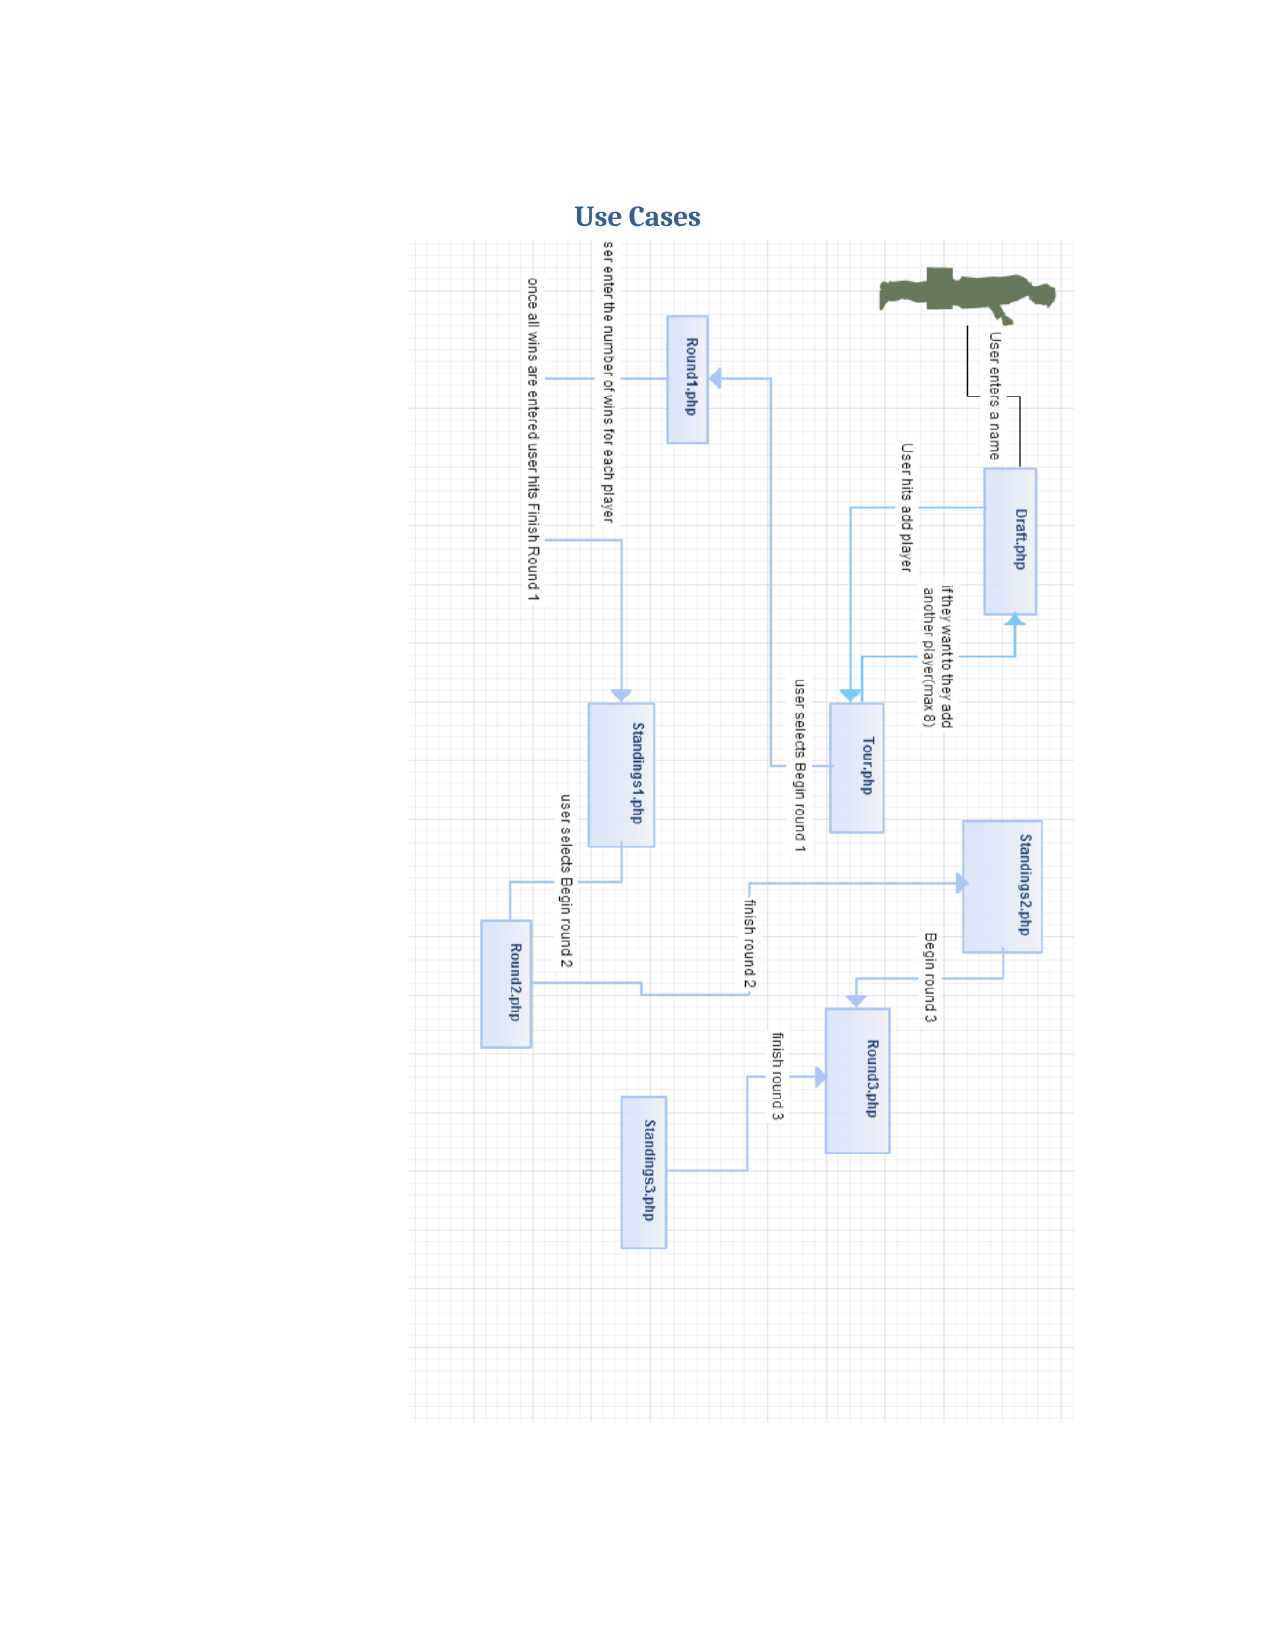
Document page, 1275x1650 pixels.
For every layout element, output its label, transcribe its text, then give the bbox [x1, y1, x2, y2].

subtitle Use Cases [150, 200, 1125, 233]
picture [409, 241, 1074, 1422]
